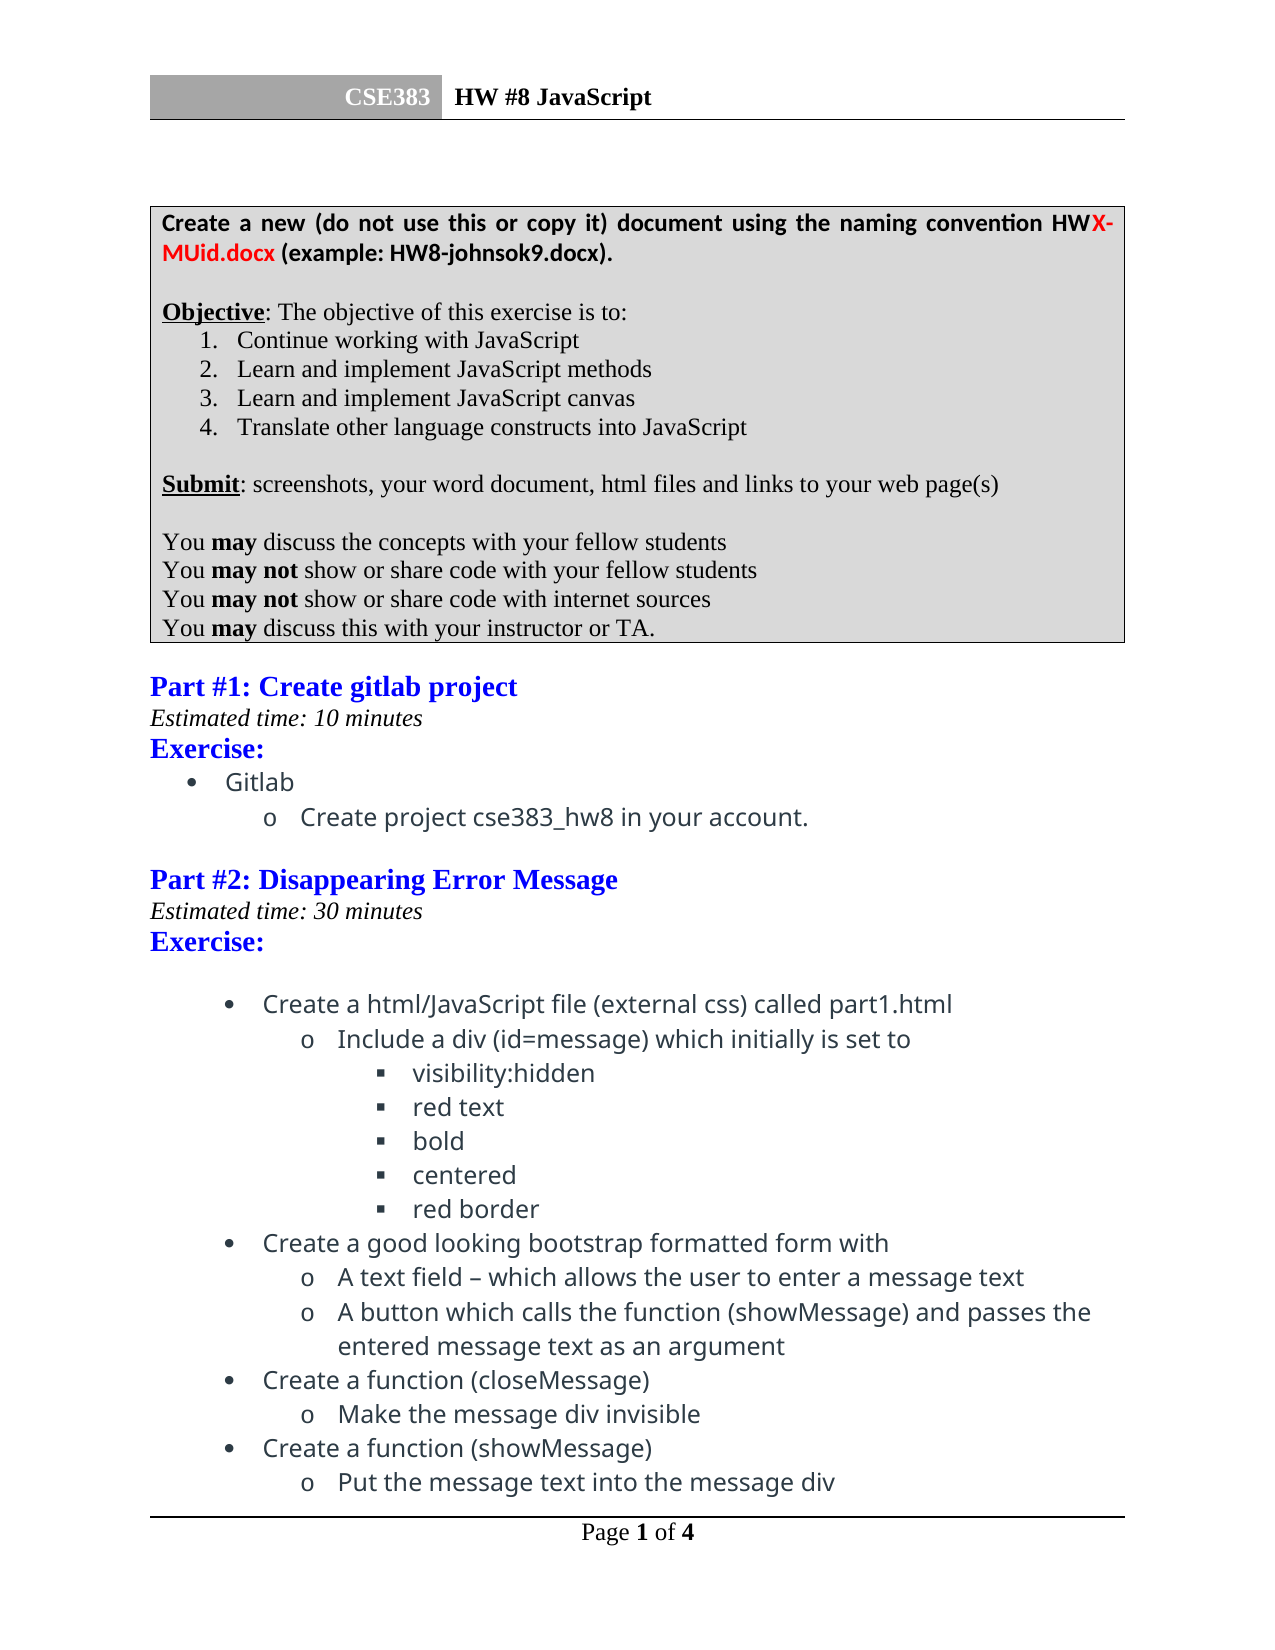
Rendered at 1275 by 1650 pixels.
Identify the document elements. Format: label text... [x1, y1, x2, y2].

list Gitlab [187, 765, 1125, 799]
list Create a function (closeMessage) [225, 1362, 1125, 1397]
list Create project cse383_hw8 in your account. [262, 799, 1125, 833]
text Estimated time: 30 minutes [150, 896, 1125, 924]
list centered [375, 1158, 1125, 1192]
list Create a function (showMessage) [225, 1431, 1125, 1465]
list bold [375, 1124, 1125, 1158]
list A button which calls the function (showMessage) and passes the entered message text as an argument [300, 1294, 1125, 1362]
list Make the message div invisible [300, 1397, 1125, 1431]
subtitle Part #2: Disappearing Error Message [150, 862, 1125, 896]
text Exercise: [150, 732, 1125, 765]
table_header Create a new (do not use this or copy it) document using the naming convention HWX-MUid.docx (example: HW8-johnsok9.docx). Objective: The objective of this exercise is to: Continue working with JavaScript Learn and implement JavaScript methods Learn and implement JavaScript canvas Translate other language constructs into JavaScript Submit: screenshots, your word document, html files and links to your web page(s) You may discuss the concepts with your fellow students You may not show or share code with your fellow students You may not show or share code with internet sources You may discuss this with your instructor or TA. [151, 207, 1124, 642]
subtitle Part #1: Create gitlab project [150, 669, 1125, 703]
text Exercise: [150, 924, 1125, 958]
list Create a good looking bootstrap formatted form with [225, 1226, 1125, 1260]
list Include a div (id=message) which initially is set to [300, 1021, 1125, 1056]
list A text field – which allows the user to enter a message text [300, 1260, 1125, 1294]
text Estimated time: 10 minutes [150, 703, 1125, 732]
list red text [375, 1089, 1125, 1124]
list Create a html/JavaScript file (external css) called part1.html [225, 987, 1125, 1021]
list red border [375, 1192, 1125, 1226]
list visibility:hidden [375, 1056, 1125, 1089]
list Put the message text into the message div [300, 1465, 1125, 1499]
